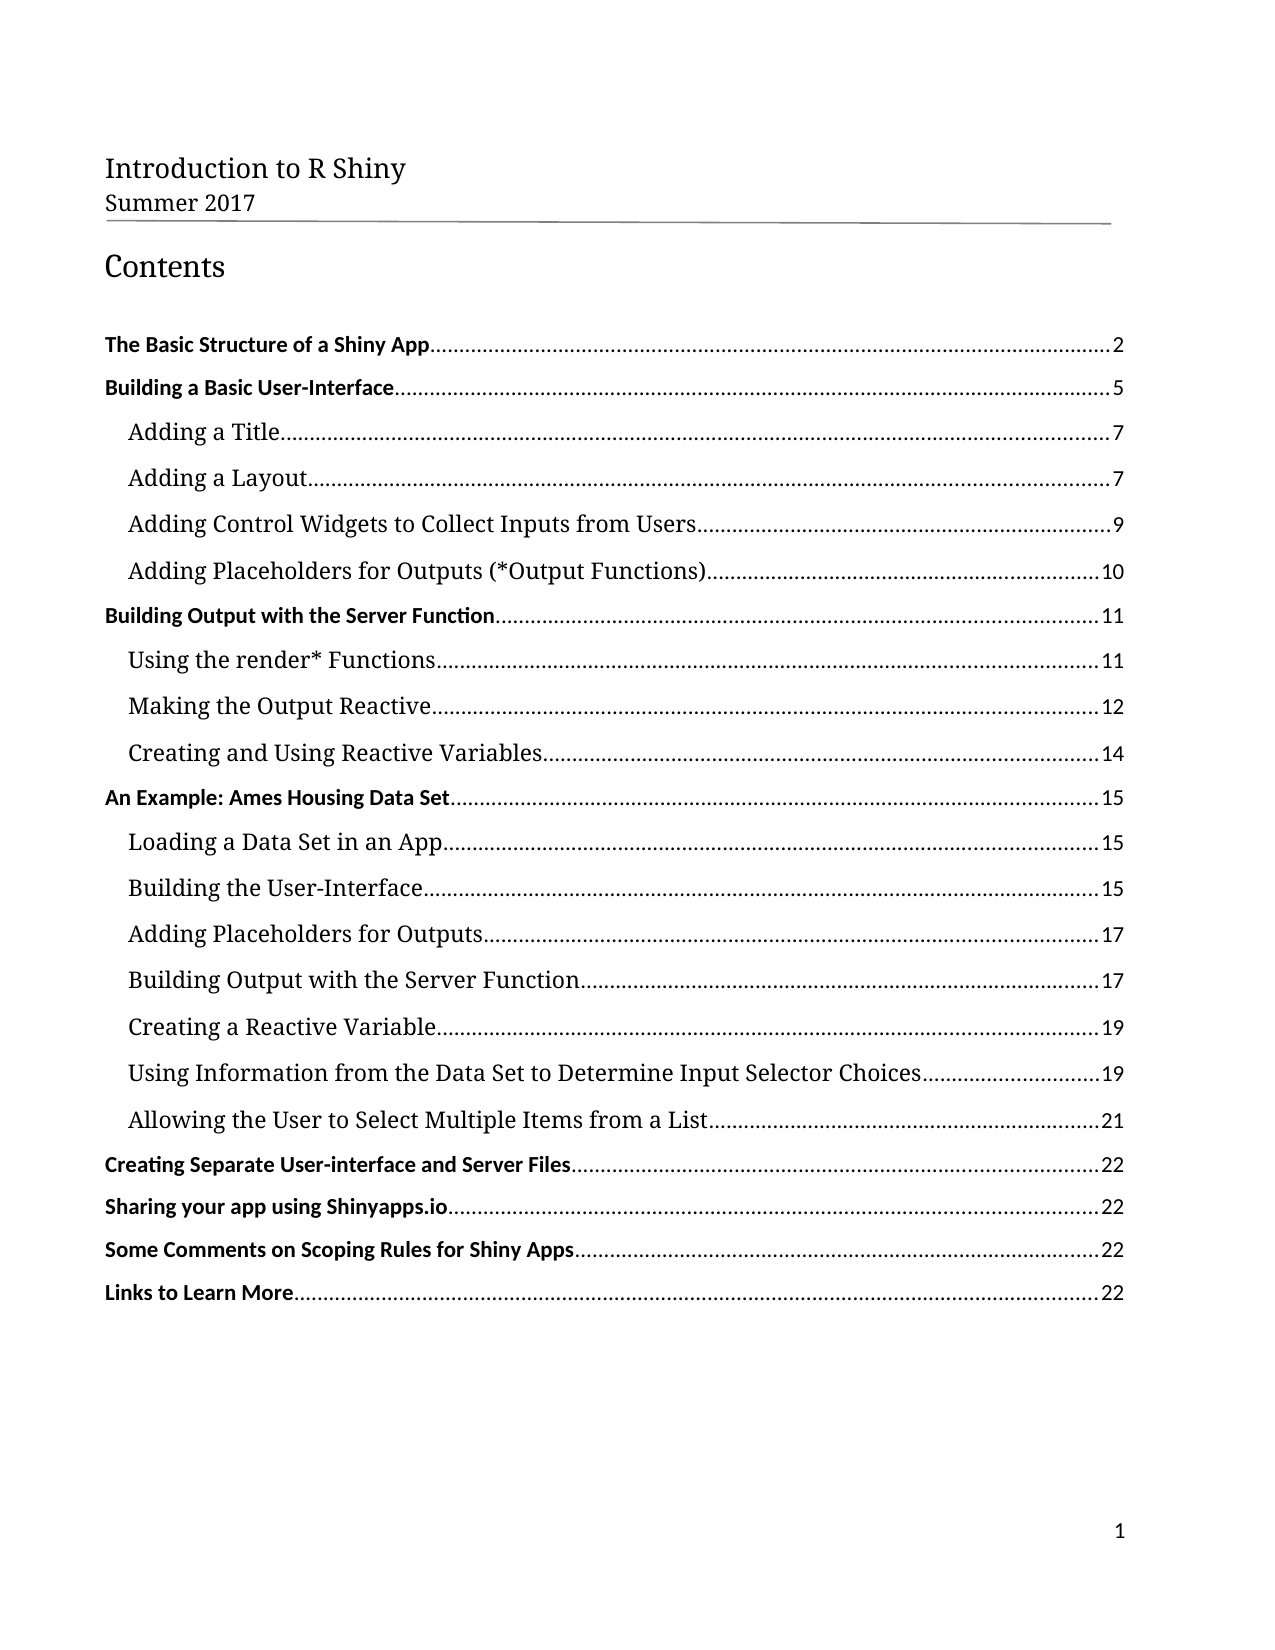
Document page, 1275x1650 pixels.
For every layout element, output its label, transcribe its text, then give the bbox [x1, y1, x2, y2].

text Summer 2017 [105, 187, 1125, 218]
text Introduction to R Shiny [105, 150, 1125, 187]
